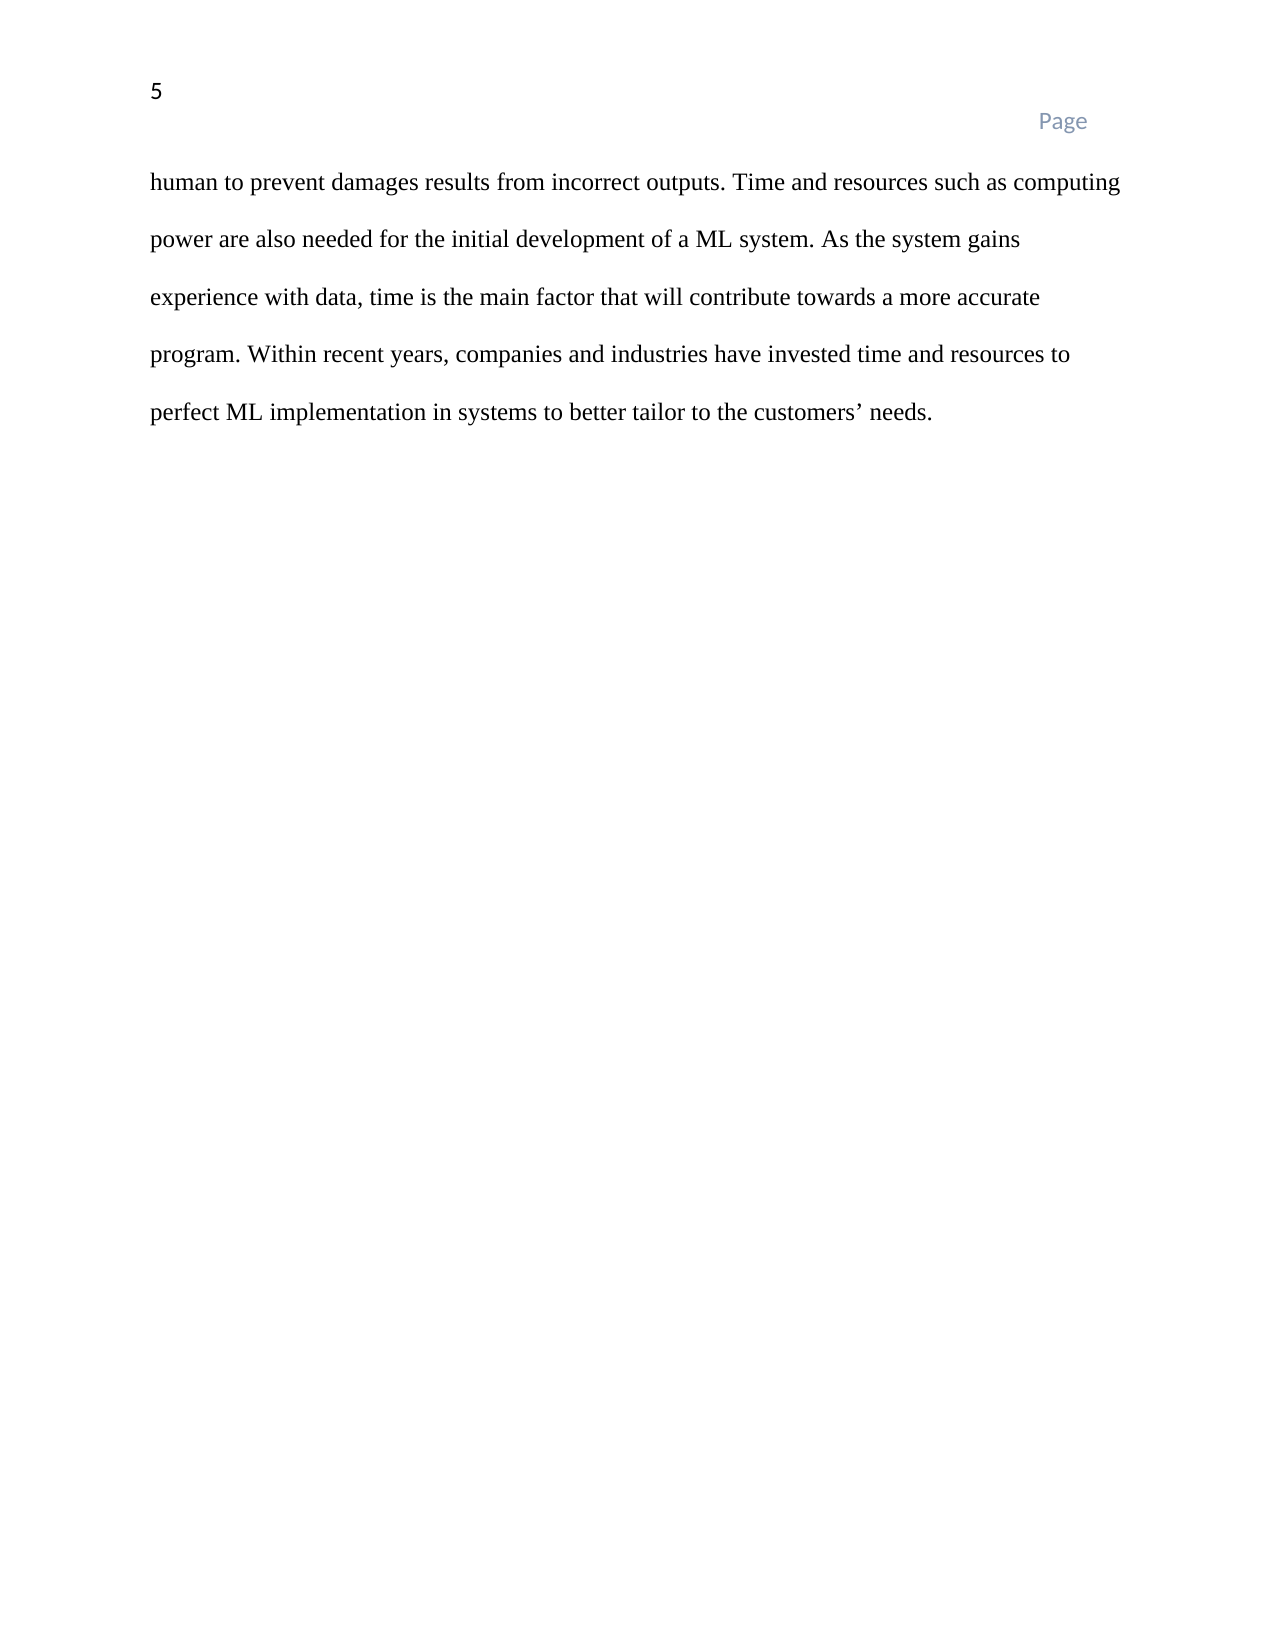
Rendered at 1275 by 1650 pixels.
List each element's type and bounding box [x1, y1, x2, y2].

text [150, 167, 1125, 425]
